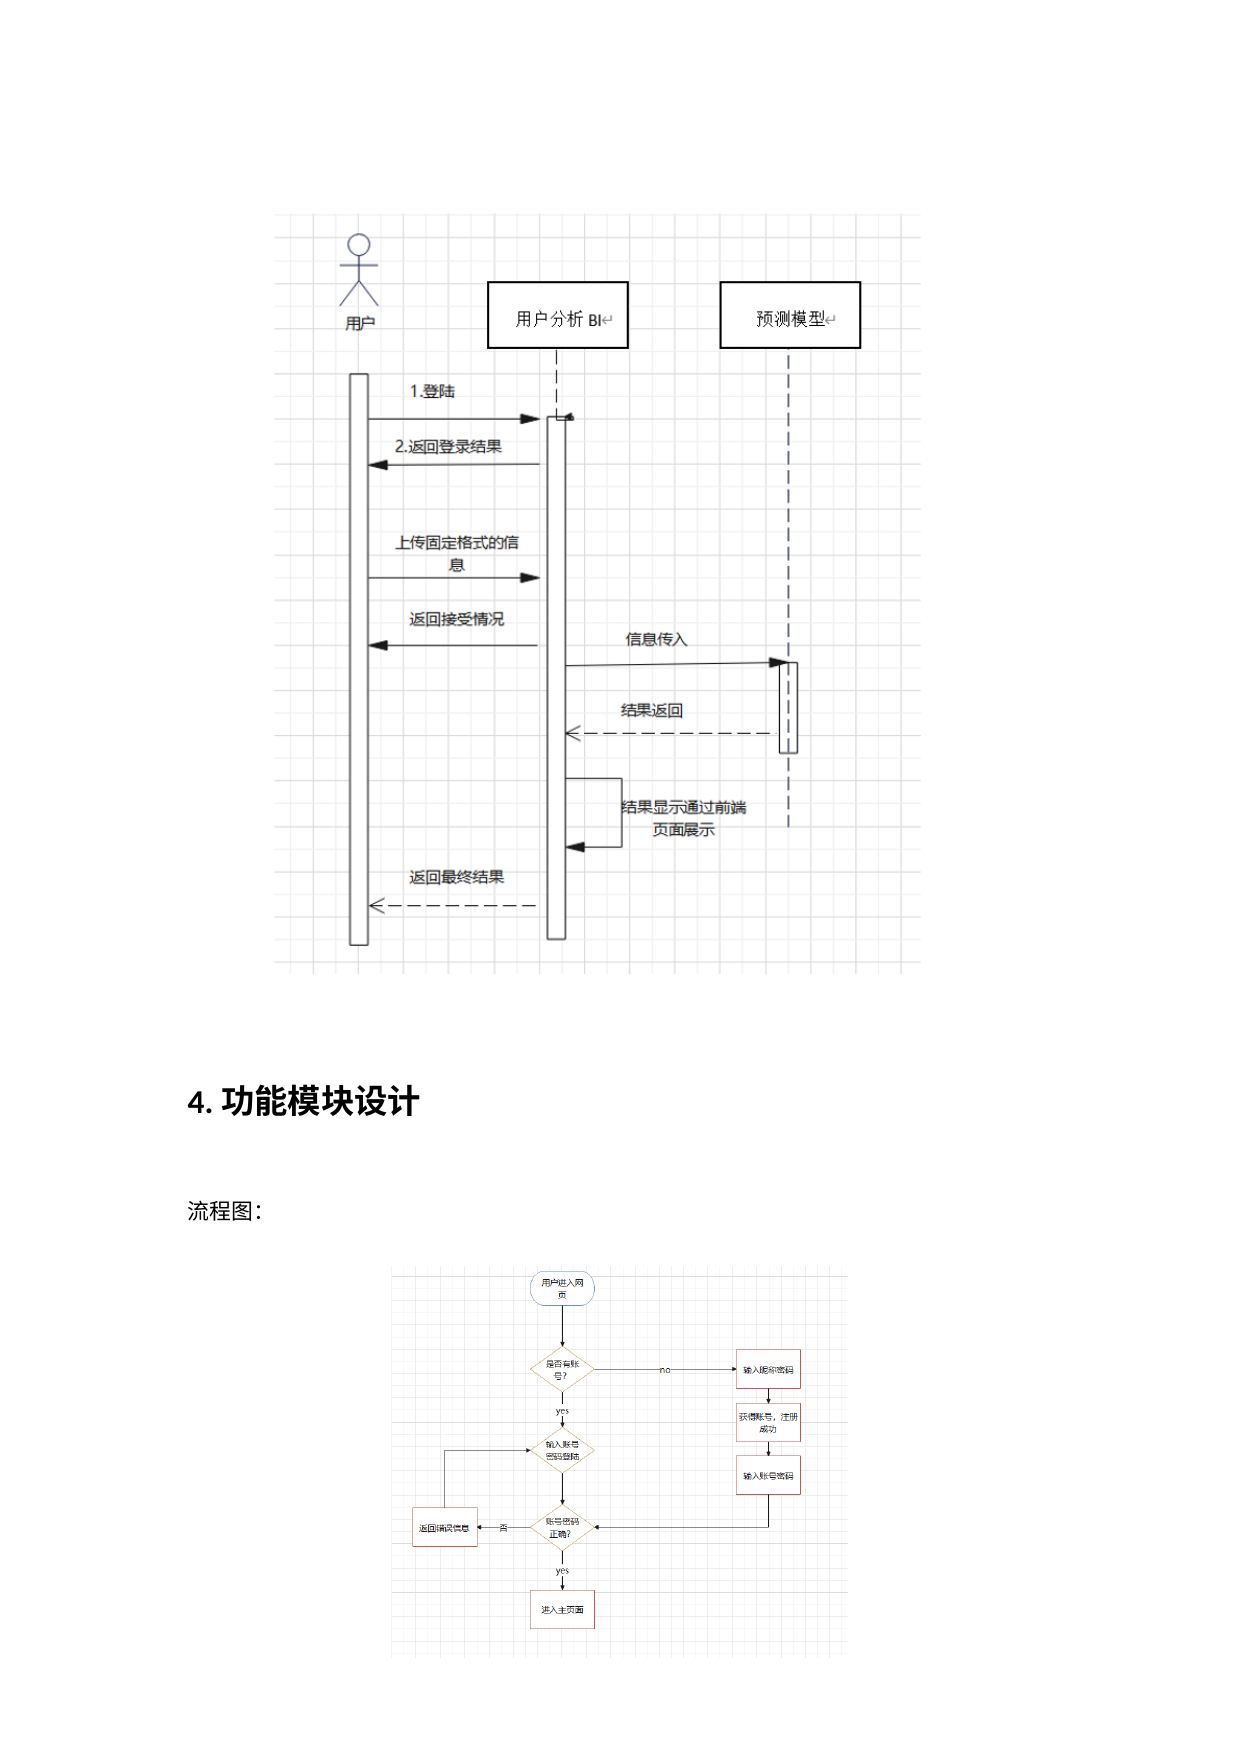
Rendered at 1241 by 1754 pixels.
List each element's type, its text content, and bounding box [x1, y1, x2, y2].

text 流程图： [187, 1193, 1053, 1226]
subtitle 功能模块设计 [187, 1067, 1053, 1132]
picture [391, 1266, 849, 1658]
picture [263, 205, 927, 976]
